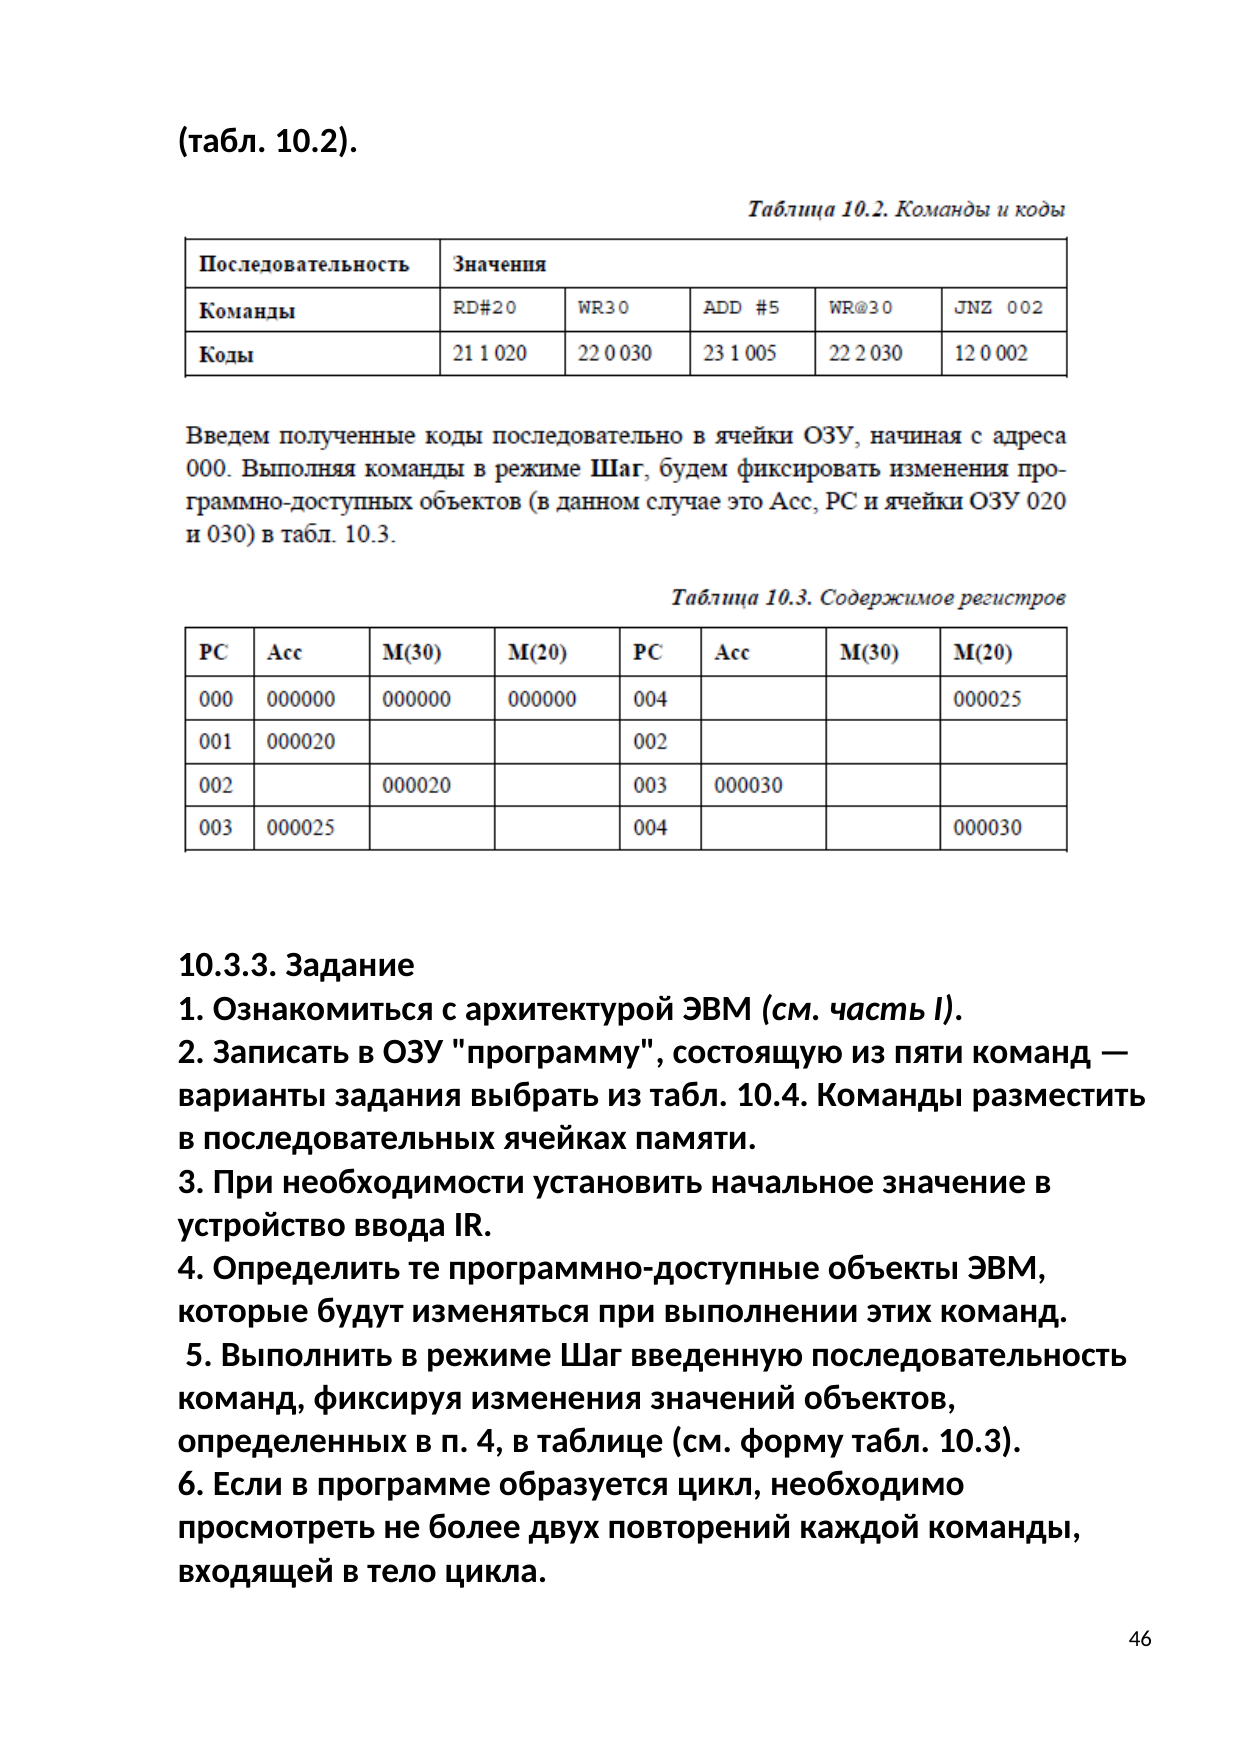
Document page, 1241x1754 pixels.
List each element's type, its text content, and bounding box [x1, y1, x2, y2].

text 1. Ознакомиться с архитектурой ЭВМ (см. часть I). [177, 986, 1152, 1029]
text 5. Выполнить в режиме Шаг введенную последовательность команд, фиксируя изменения значений объектов, определенных в п. 4, в таблице (см. форму табл. 10.3). [177, 1332, 1152, 1461]
text 3. При необходимости установить начальное значение в устройство ввода IR. [177, 1159, 1152, 1245]
text 6. Если в программе образуется цикл, необходимо просмотреть не более двух повторений каждой команды, входящей в тело цикла. [177, 1461, 1152, 1591]
picture [177, 187, 1093, 887]
text (табл. 10.2). [177, 118, 1152, 161]
text 2. Записать в ОЗУ "программу", состоящую из пяти команд — варианты задания выбрать из табл. 10.4. Команды разместить в последовательных ячейках памяти. [177, 1029, 1152, 1159]
text 10.3.3. Задание [177, 942, 1152, 986]
text 4. Определить те программно-доступные объекты ЭВМ, которые будут изменяться при выполнении этих команд. [177, 1245, 1152, 1332]
